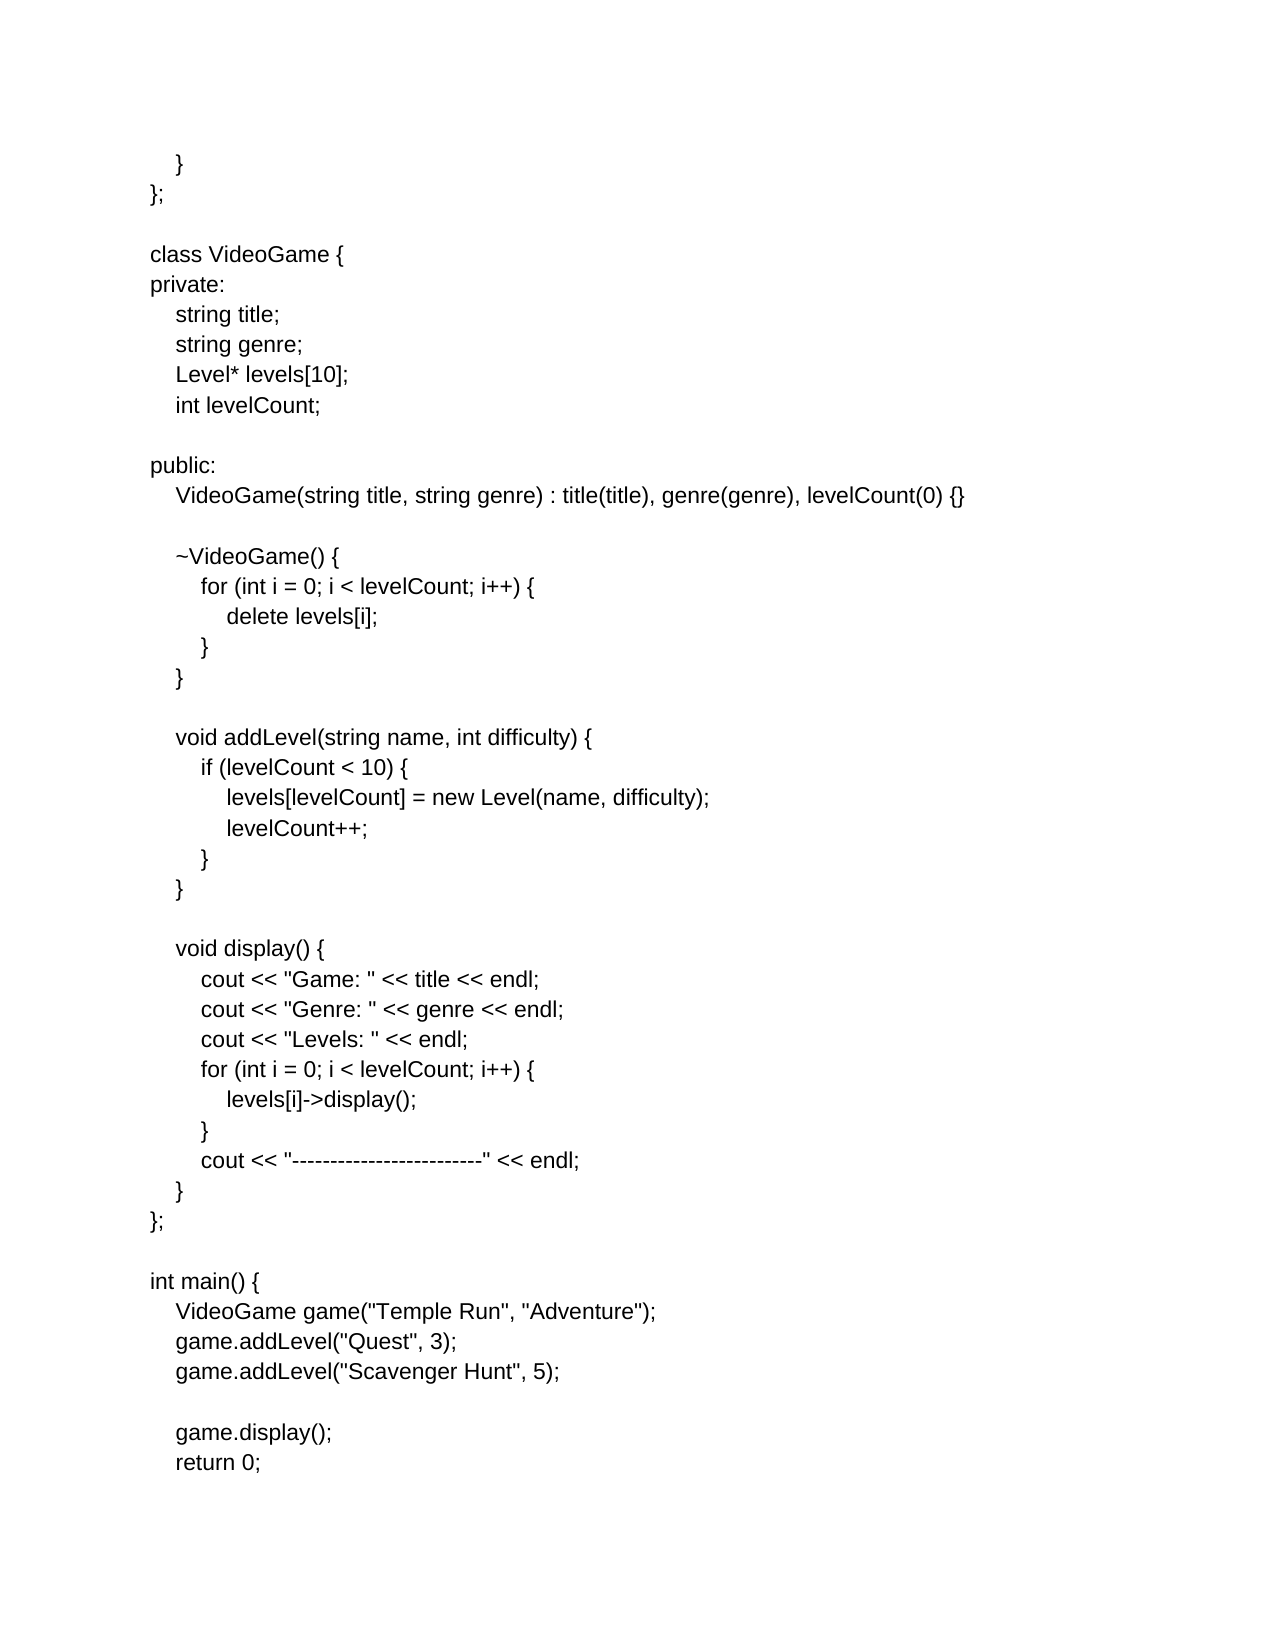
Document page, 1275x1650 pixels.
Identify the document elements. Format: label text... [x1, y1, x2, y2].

text } [150, 875, 1125, 901]
text game.display(); [150, 1419, 1125, 1445]
text for (int i = 0; i < levelCount; i++) { [150, 573, 1125, 599]
text if (levelCount < 10) { [150, 754, 1125, 781]
text void display() { [150, 935, 1125, 962]
text public: [150, 452, 1125, 478]
text } [150, 633, 1125, 660]
text VideoGame(string title, string genre) : title(title), genre(genre), levelCount(0) {} [150, 482, 1125, 509]
text return 0; [150, 1449, 1125, 1475]
text int levelCount; [150, 392, 1125, 418]
text void addLevel(string name, int difficulty) { [150, 724, 1125, 750]
text ~VideoGame() { [150, 543, 1125, 569]
text cout << "Levels: " << endl; [150, 1026, 1125, 1052]
text string genre; [150, 331, 1125, 358]
text for (int i = 0; i < levelCount; i++) { [150, 1056, 1125, 1083]
text cout << "Genre: " << genre << endl; [150, 996, 1125, 1022]
text } [150, 1117, 1125, 1143]
text game.addLevel("Scavenger Hunt", 5); [150, 1358, 1125, 1385]
text } [150, 150, 1125, 176]
text delete levels[i]; [150, 603, 1125, 629]
text } [150, 1177, 1125, 1203]
text } [150, 845, 1125, 871]
text int main() { [150, 1268, 1125, 1294]
text cout << "-------------------------" << endl; [150, 1147, 1125, 1173]
text levelCount++; [150, 814, 1125, 841]
text string title; [150, 301, 1125, 327]
text }; [150, 1207, 1125, 1234]
text game.addLevel("Quest", 3); [150, 1328, 1125, 1354]
text } [150, 663, 1125, 690]
text class VideoGame { [150, 241, 1125, 267]
text cout << "Game: " << title << endl; [150, 966, 1125, 992]
text levels[levelCount] = new Level(name, difficulty); [150, 784, 1125, 811]
text private: [150, 271, 1125, 297]
text levels[i]->display(); [150, 1086, 1125, 1113]
text VideoGame game("Temple Run", "Adventure"); [150, 1298, 1125, 1324]
text Level* levels[10]; [150, 361, 1125, 388]
text }; [150, 180, 1125, 207]
